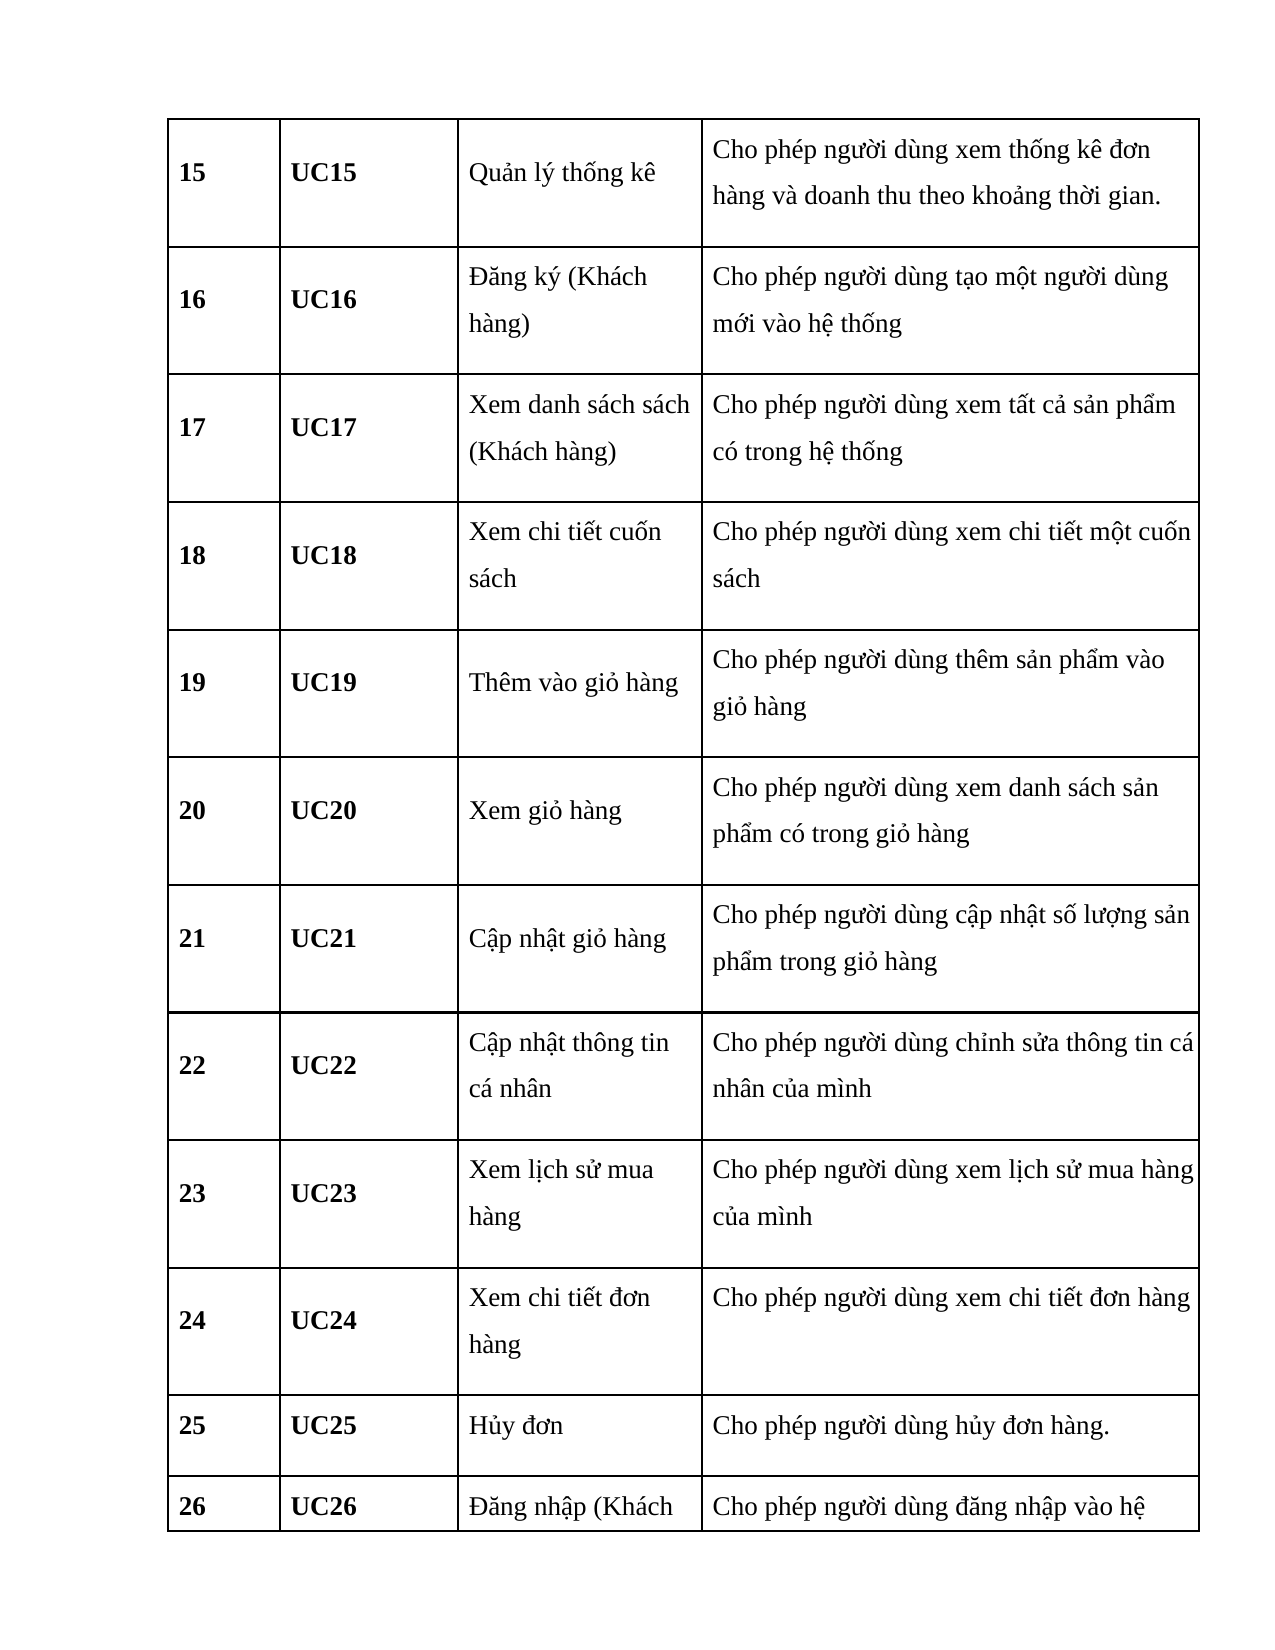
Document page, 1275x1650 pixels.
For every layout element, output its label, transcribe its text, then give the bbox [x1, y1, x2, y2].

table_cell Cho phép người dùng xem lịch sử mua hàng của mình [703, 1141, 1198, 1267]
table_cell Cập nhật giỏ hàng [459, 886, 701, 1011]
table_cell 24 [169, 1269, 279, 1394]
table_cell Xem chi tiết đơn hàng [459, 1269, 701, 1394]
table_cell 19 [169, 631, 279, 756]
table_cell Cho phép người dùng xem danh sách sản phẩm có trong giỏ hàng [703, 758, 1198, 884]
table_cell UC15 [281, 120, 457, 246]
table_cell UC24 [281, 1269, 457, 1394]
table_cell 25 [169, 1396, 279, 1475]
table_cell Quản lý thống kê [459, 120, 701, 246]
table_cell Cho phép người dùng xem tất cả sản phẩm có trong hệ thống [703, 375, 1198, 501]
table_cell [703, 1477, 1198, 1530]
table_cell 21 [169, 886, 279, 1011]
table_cell Hủy đơn [459, 1396, 701, 1475]
table_cell UC21 [281, 886, 457, 1011]
table_cell UC19 [281, 631, 457, 756]
table_cell Đăng ký (Khách hàng) [459, 248, 701, 373]
table_cell UC18 [281, 503, 457, 628]
table_cell 16 [169, 248, 279, 373]
table_cell UC17 [281, 375, 457, 501]
table_cell Cho phép người dùng chỉnh sửa thông tin cá nhân của mình [703, 1014, 1198, 1139]
table_cell Cho phép người dùng xem thống kê đơn hàng và doanh thu theo khoảng thời gian. [703, 120, 1198, 246]
table_cell 17 [169, 375, 279, 501]
table_cell 23 [169, 1141, 279, 1267]
table_cell 20 [169, 758, 279, 884]
table_cell Cập nhật thông tin cá nhân [459, 1014, 701, 1139]
table_cell UC22 [281, 1014, 457, 1139]
table_cell 18 [169, 503, 279, 628]
table_cell Thêm vào giỏ hàng [459, 631, 701, 756]
table_cell UC25 [281, 1396, 457, 1475]
table_cell Cho phép người dùng xem chi tiết một cuốn sách [703, 503, 1198, 628]
table_cell Cho phép người dùng xem chi tiết đơn hàng [703, 1269, 1198, 1394]
table_cell UC26 [281, 1477, 457, 1530]
table_cell 26 [169, 1477, 279, 1530]
table_cell 15 [169, 120, 279, 246]
table_cell Cho phép người dùng tạo một người dùng mới vào hệ thống [703, 248, 1198, 373]
table_cell Xem chi tiết cuốn sách [459, 503, 701, 628]
table_cell UC23 [281, 1141, 457, 1267]
table_cell Xem danh sách sách (Khách hàng) [459, 375, 701, 501]
table_cell 22 [169, 1014, 279, 1139]
table_cell UC16 [281, 248, 457, 373]
table_cell Xem lịch sử mua hàng [459, 1141, 701, 1267]
table_cell Cho phép người dùng hủy đơn hàng. [703, 1396, 1198, 1475]
table_cell Cho phép người dùng cập nhật số lượng sản phẩm trong giỏ hàng [703, 886, 1198, 1011]
table_cell Xem giỏ hàng [459, 758, 701, 884]
table_cell Cho phép người dùng thêm sản phẩm vào giỏ hàng [703, 631, 1198, 756]
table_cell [459, 1477, 701, 1530]
table_cell UC20 [281, 758, 457, 884]
